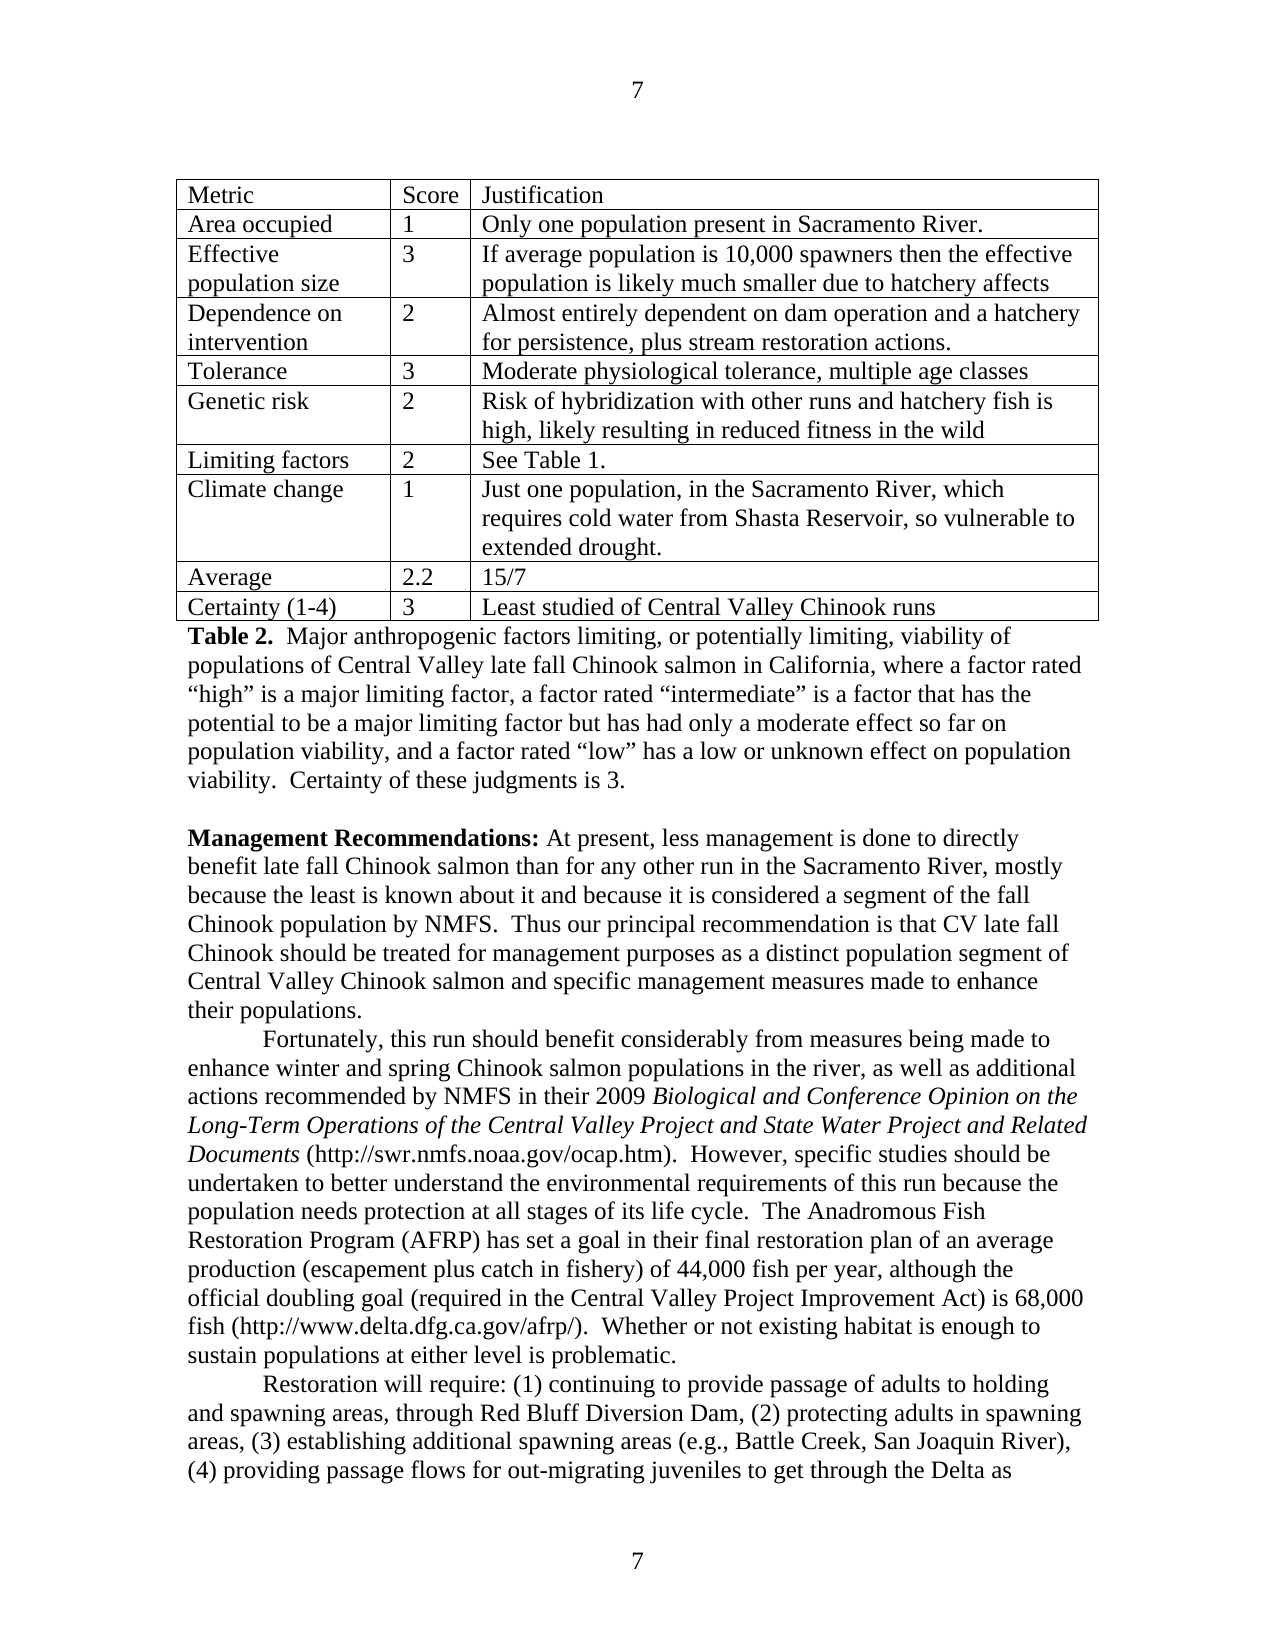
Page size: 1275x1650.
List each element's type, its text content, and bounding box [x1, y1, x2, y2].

table_header Score [391, 180, 470, 208]
table_cell Limiting factors [177, 445, 390, 473]
table_cell 3 [391, 356, 470, 385]
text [187, 1369, 1087, 1484]
table_cell Climate change [177, 475, 390, 561]
table_cell 15/7 [471, 562, 1098, 591]
table_header Metric [177, 180, 390, 208]
table_cell Genetic risk [177, 386, 390, 444]
table_cell Moderate physiological tolerance, multiple age classes [471, 356, 1098, 385]
table_cell Effective population size [177, 239, 390, 297]
text Management Recommendations: At present, less management is done to directly benefit late fall Chinook salmon than for any other run in the Sacramento River, mostly because the least is known about it and because it is considered a segment of the fall Chinook population by NMFS. Thus our principal recommendation is that CV late fall Chinook should be treated for management purposes as a distinct population segment of Central Valley Chinook salmon and specific management measures made to enhance their populations. [187, 823, 1087, 1024]
table_cell Certainty (1-4) [177, 592, 390, 620]
table_cell Risk of hybridization with other runs and hatchery fish is high, likely resulting in reduced fitness in the wild [471, 386, 1098, 444]
table_cell See Table 1. [471, 445, 1098, 473]
table_cell If average population is 10,000 spawners then the effective population is likely much smaller due to hatchery affects [471, 239, 1098, 297]
table_cell Just one population, in the Sacramento River, which requires cold water from Shasta Reservoir, so vulnerable to extended drought. [471, 475, 1098, 561]
text Fortunately, this run should benefit considerably from measures being made to enhance winter and spring Chinook salmon populations in the river, as well as additional actions recommended by NMFS in their 2009 Biological and Conference Opinion on the Long-Term Operations of the Central Valley Project and State Water Project and Related Documents (http://swr.nmfs.noaa.gov/ocap.htm). However, specific studies should be undertaken to better understand the environmental requirements of this run because the population needs protection at all stages of its life cycle. The Anadromous Fish Restoration Program (AFRP) has set a goal in their final restoration plan of an average production (escapement plus catch in fishery) of 44,000 fish per year, although the official doubling goal (required in the Central Valley Project Improvement Act) is 68,000 fish (http://www.delta.dfg.ca.gov/afrp/). Whether or not existing habitat is enough to sustain populations at either level is problematic. [187, 1024, 1087, 1369]
table_header Justification [471, 180, 1098, 208]
table_cell 2 [391, 386, 470, 444]
table_cell 3 [391, 592, 470, 620]
table_cell Dependence on intervention [177, 298, 390, 355]
table_cell 2 [391, 298, 470, 355]
table_cell Only one population present in Sacramento River. [471, 210, 1098, 238]
text Table 2. Major anthropogenic factors limiting, or potentially limiting, viability of populations of Central Valley late fall Chinook salmon in California, where a factor rated “high” is a major limiting factor, a factor rated “intermediate” is a factor that has the potential to be a major limiting factor but has had only a moderate effect so far on population viability, and a factor rated “low” has a low or unknown effect on population viability. Certainty of these judgments is 3. [187, 621, 1087, 794]
table_cell Average [177, 562, 390, 591]
table_cell Area occupied [177, 210, 390, 238]
table_cell Almost entirely dependent on dam operation and a hatchery for persistence, plus stream restoration actions. [471, 298, 1098, 355]
table_cell Least studied of Central Valley Chinook runs [471, 592, 1098, 620]
table_cell 3 [391, 239, 470, 297]
table_cell 2 [391, 445, 470, 473]
table_cell 1 [391, 210, 470, 238]
table_cell 2.2 [391, 562, 470, 591]
table_cell 1 [391, 475, 470, 561]
table_cell Tolerance [177, 356, 390, 385]
